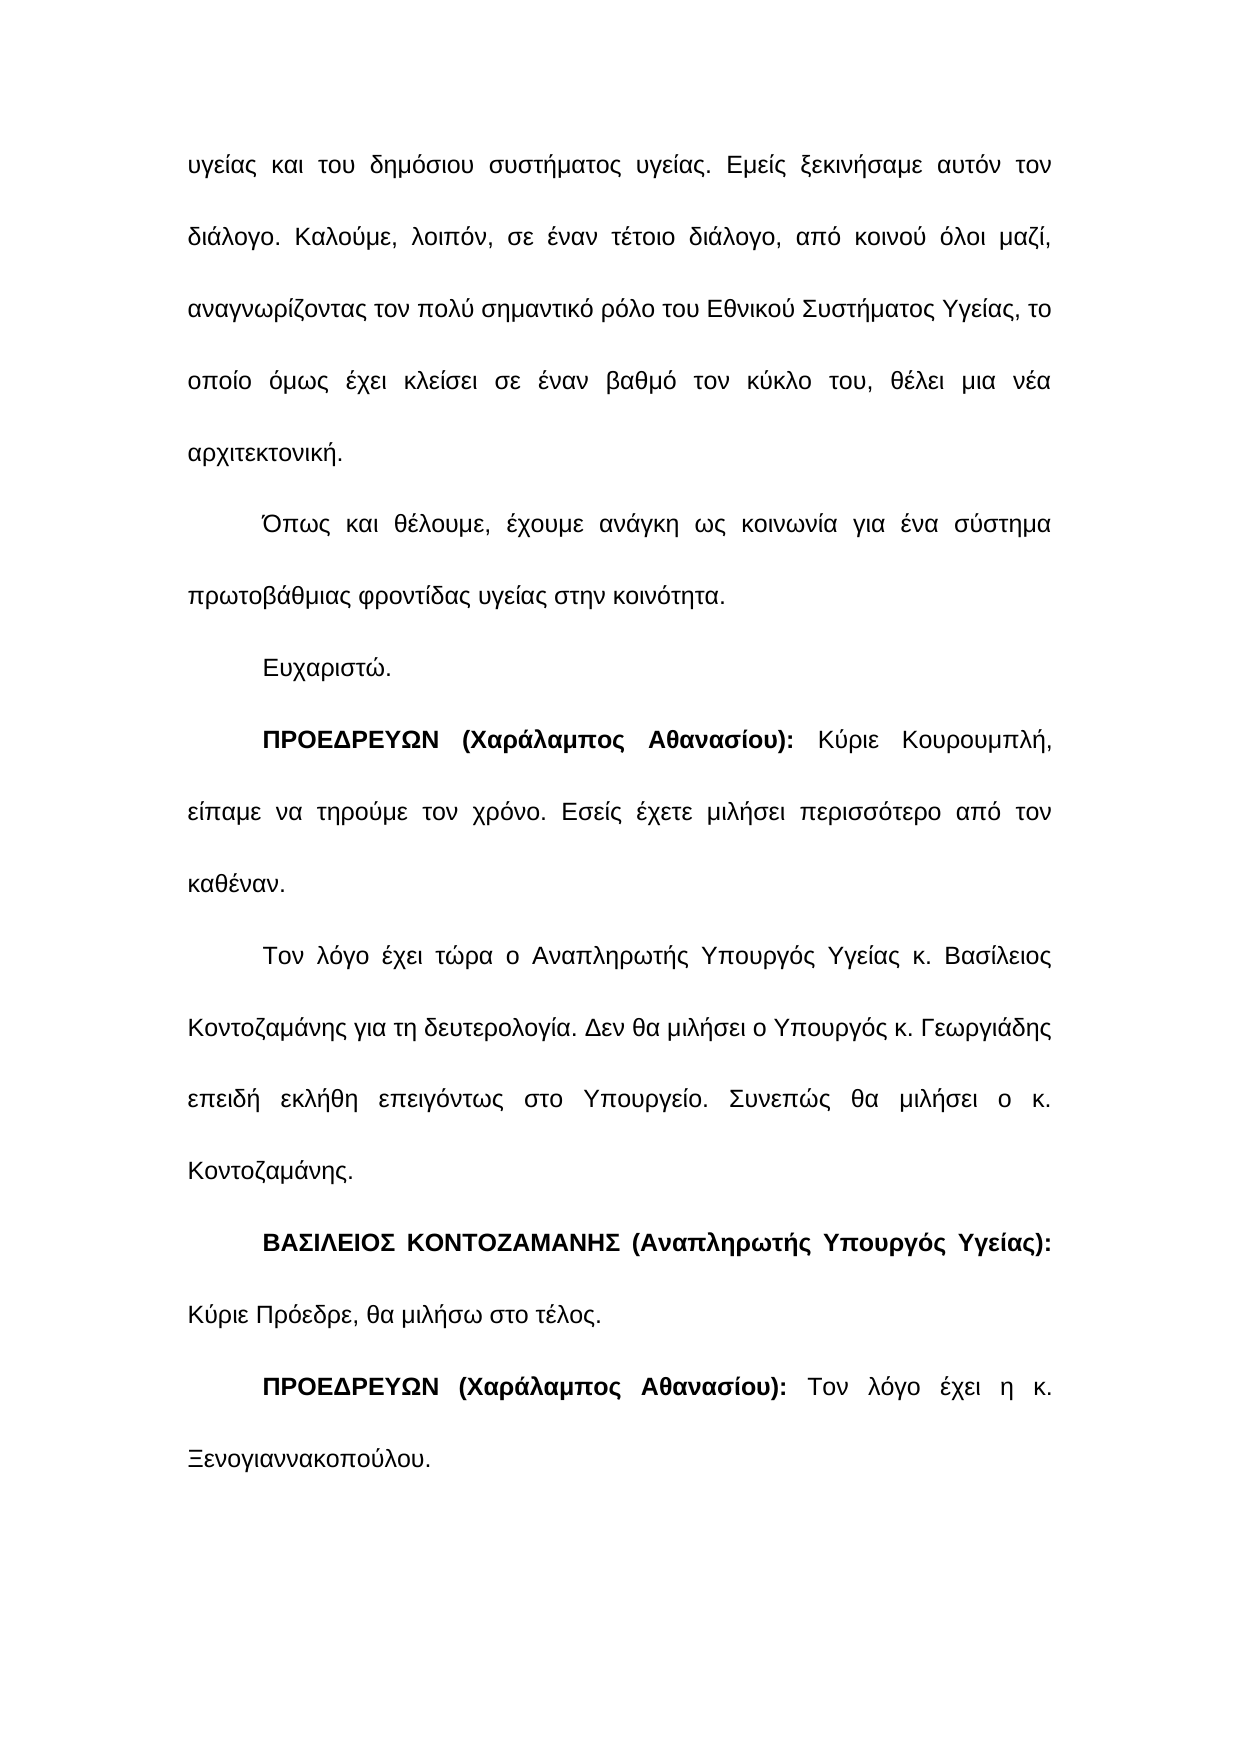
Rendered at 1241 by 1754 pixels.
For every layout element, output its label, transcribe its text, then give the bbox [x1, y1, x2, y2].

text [187, 150, 1053, 466]
text Τον λόγο έχει τώρα ο Αναπληρωτής Υπουργός Υγείας κ. Βασίλειος Κοντοζαμάνης για τη δευτερολογία. Δεν θα μιλήσει ο Υπουργός κ. Γεωργιάδης επειδή εκλήθη επειγόντως στο Υπουργείο. Συνεπώς θα μιλήσει ο κ. Κοντοζαμάνης. [187, 941, 1053, 1185]
text ΒΑΣΙΛΕΙΟΣ ΚΟΝΤΟΖΑΜΑΝΗΣ (Αναπληρωτής Υπουργός Υγείας): Κύριε Πρόεδρε, θα μιλήσω στο τέλος. [187, 1228, 1053, 1329]
text Ευχαριστώ. [187, 653, 1053, 682]
text ΠΡΟΕΔΡΕΥΩΝ (Χαράλαμπος Αθανασίου): Κύριε Κουρουμπλή, είπαμε να τηρούμε τον χρόνο. Εσείς έχετε μιλήσει περισσότερο από τον καθέναν. [187, 725, 1053, 897]
text Όπως και θέλουμε, έχουμε ανάγκη ως κοινωνία για ένα σύστημα πρωτοβάθμιας φροντίδας υγείας στην κοινότητα. [187, 509, 1053, 610]
text ΠΡΟΕΔΡΕΥΩΝ (Χαράλαμπος Αθανασίου): Τον λόγο έχει η κ. Ξενογιαννακοπούλου. [187, 1372, 1053, 1472]
